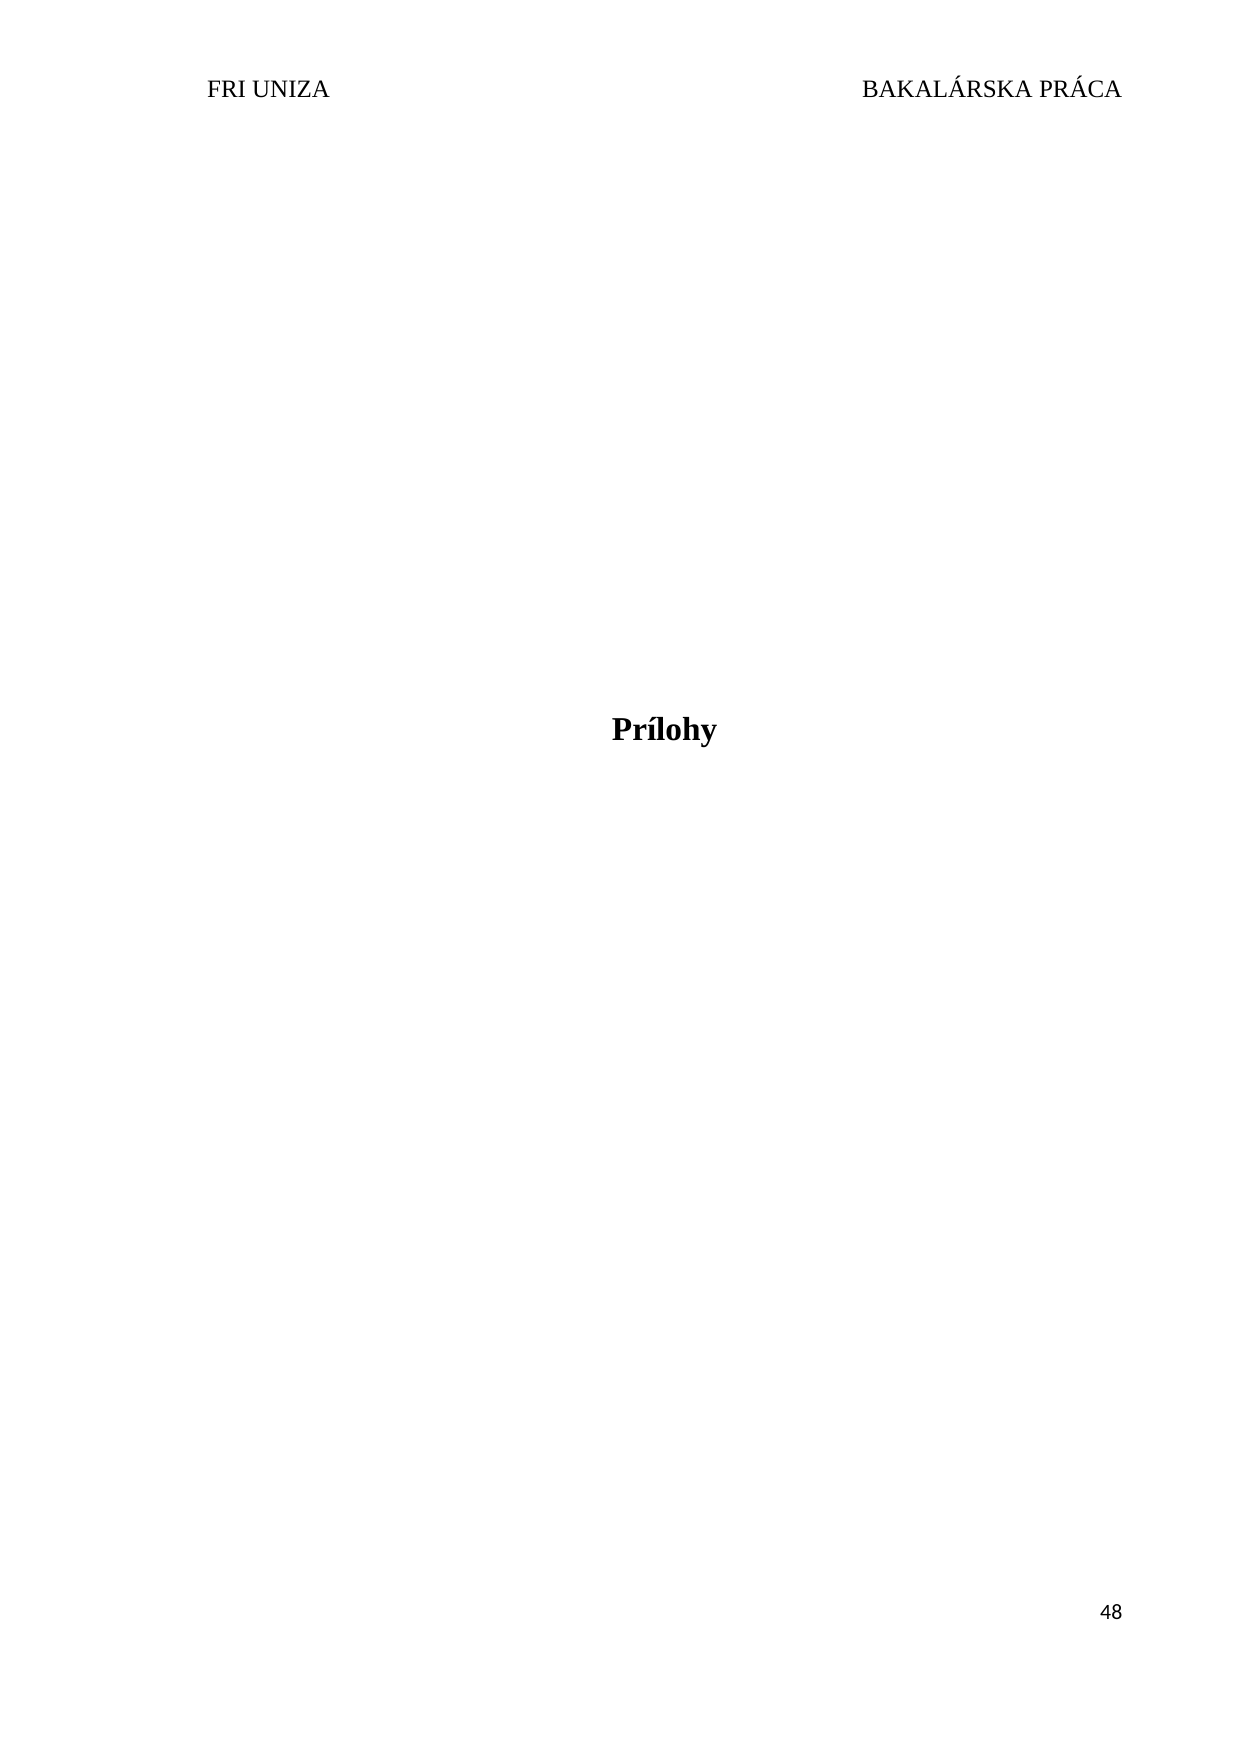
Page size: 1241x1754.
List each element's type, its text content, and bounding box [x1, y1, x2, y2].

subtitle Prílohy [207, 709, 1122, 747]
